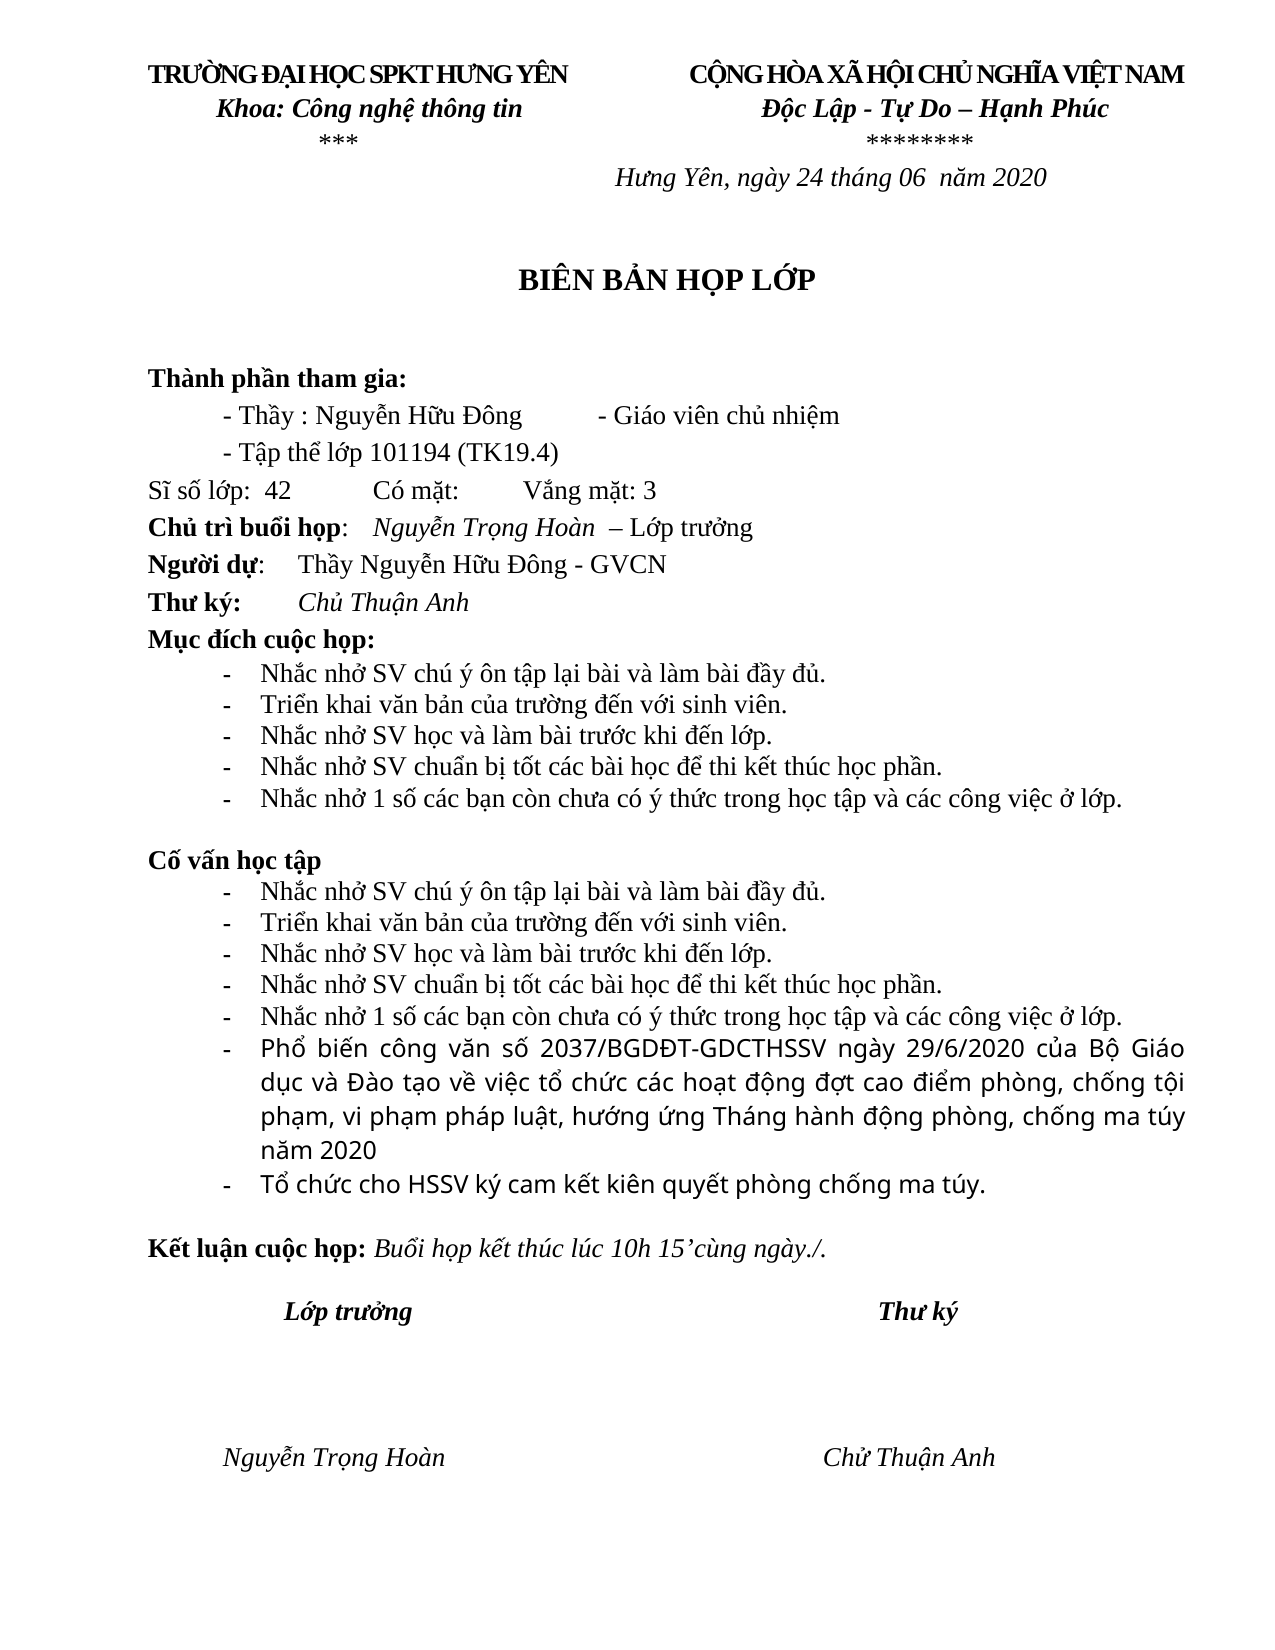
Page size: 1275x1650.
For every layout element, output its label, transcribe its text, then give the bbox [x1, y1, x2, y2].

list Nhắc nhở SV chuẩn bị tốt các bài học để thi kết thúc học phần. [223, 751, 1186, 782]
list Nhắc nhở 1 số các bạn còn chưa có ý thức trong học tập và các công việc ở lớp. [223, 782, 1186, 813]
list Nhắc nhở SV chuẩn bị tốt các bài học để thi kết thúc học phần. [223, 968, 1186, 1000]
text Kết luận cuộc họp: Buổi họp kết thúc lúc 10h 15’cùng ngày./. [148, 1232, 1186, 1263]
text Hưng Yên, ngày 24 tháng 06 năm 2020 [148, 161, 1186, 192]
list Nhắc nhở SV học và làm bài trước khi đến lớp. [223, 937, 1186, 968]
text Nguyễn Trọng Hoàn Chử Thuận Anh [148, 1441, 1186, 1472]
list Nhắc nhở SV chú ý ôn tập lại bài và làm bài đầy đủ. [223, 875, 1186, 906]
text Sĩ số lớp: 42 Có mặt: Vắng mặt: 3 [148, 474, 1186, 505]
list Nhắc nhở SV chú ý ôn tập lại bài và làm bài đầy đủ. [223, 657, 1186, 688]
text Lớp trưởng Thư ký [148, 1294, 1186, 1326]
text Khoa: Công nghệ thông tin Độc Lập - Tự Do – Hạnh Phúc [148, 92, 1245, 124]
list Tổ chức cho HSSV ký cam kết kiên quyết phòng chống ma túy. [223, 1167, 1186, 1201]
text Người dự: Thầy Nguyễn Hữu Đông - GVCN [148, 548, 1186, 579]
text Thành phần tham gia: [148, 362, 1186, 393]
list Triển khai văn bản của trường đến với sinh viên. [223, 688, 1186, 719]
text Thư ký: Chủ Thuận Anh [148, 586, 1186, 617]
text - Tập thể lớp 101194 (TK19.4) [148, 436, 1186, 468]
list Triển khai văn bản của trường đến với sinh viên. [223, 906, 1186, 937]
list Cố vấn học tập [148, 844, 1186, 875]
text Chủ trì buổi họp: Nguyễn Trọng Hoàn – Lớp trưởng [148, 511, 1186, 542]
text TRƯỜNG ĐẠI HỌC SPKT HƯNG YÊN CỘNG HÒA XÃ HỘI CHỦ NGHĨA VIỆT NAM [148, 58, 1186, 89]
text - Thầy : Nguyễn Hữu Đông - Giáo viên chủ nhiệm [148, 399, 1186, 430]
text *** ******** [148, 127, 1186, 158]
list Nhắc nhở SV học và làm bài trước khi đến lớp. [223, 719, 1186, 751]
text BIÊN BẢN HỌP LỚP [148, 261, 1186, 297]
list Nhắc nhở 1 số các bạn còn chưa có ý thức trong học tập và các công việc ở lớp. [223, 1000, 1186, 1031]
list Phổ biến công văn số 2037/BGDĐT-GDCTHSSV ngày 29/6/2020 của Bộ Giáo dục và Đào tạo về việc tổ chức các hoạt động đợt cao điểm phòng, chống tội phạm, vi phạm pháp luật, hướng ứng Tháng hành động phòng, chống ma túy năm 2020 [223, 1031, 1186, 1167]
list Mục đích cuộc họp: [148, 623, 1186, 654]
